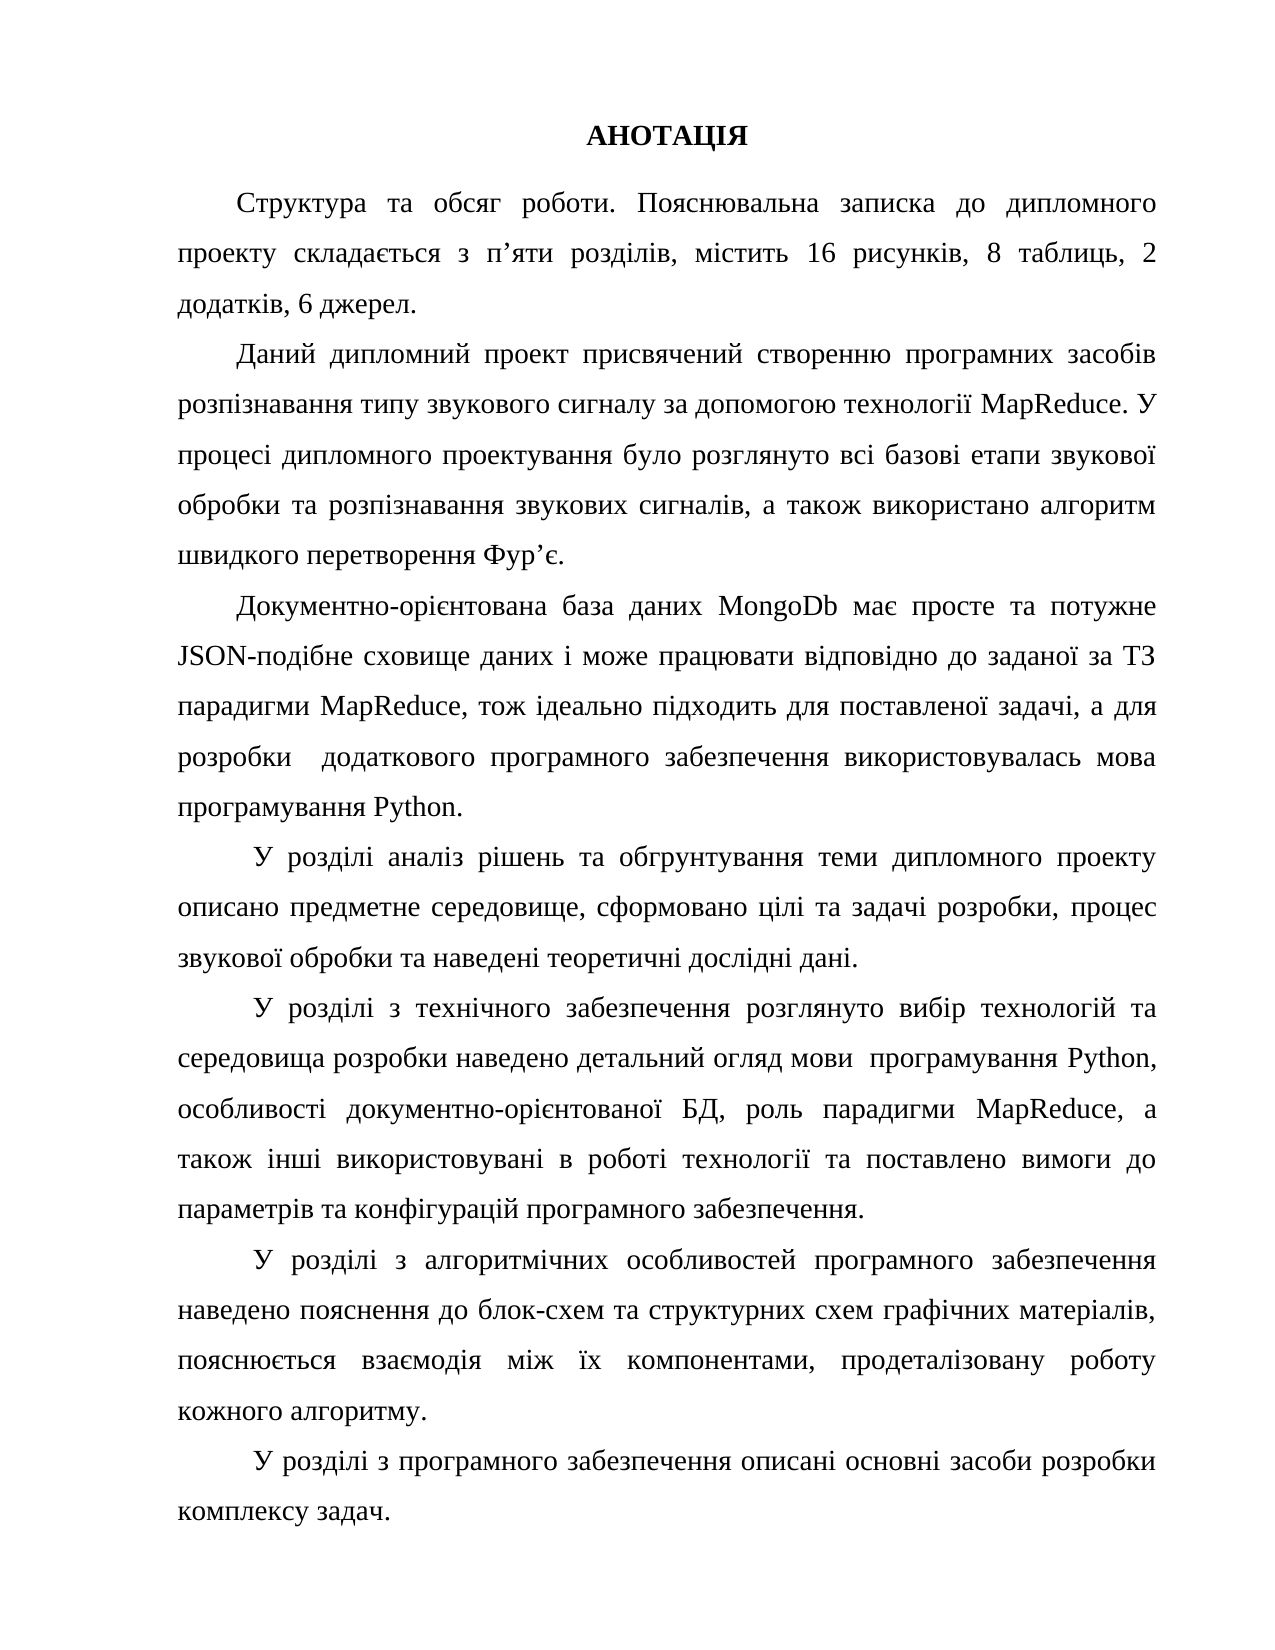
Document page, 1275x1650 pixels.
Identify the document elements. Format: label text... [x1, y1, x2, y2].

text У розділі з технічного забезпечення розглянуто вибір технологій та середовища розробки наведено детальний огляд мови програмування Python, особливості документно-орієнтованої БД, роль парадигми MapReduce, а також інші використовувані в роботі технології та поставлено вимоги до параметрів та конфігурацій програмного забезпечення. [177, 990, 1157, 1225]
text У розділі з програмного забезпечення описані основні засоби розробки комплексу задач. [177, 1443, 1157, 1527]
text Структура та обсяг роботи. Пояснювальна записка до дипломного проекту складається з п’яти розділів, містить 16 рисунків, 8 таблиць, 2 додатків, 6 джерел. [177, 185, 1157, 319]
text У розділі з алгоритмічних особливостей програмного забезпечення наведено пояснення до блок-схем та структурних схем графічних матеріалів, пояснюється взаємодія між їх компонентами, продеталізовану роботу кожного алгоритму. [177, 1242, 1157, 1426]
text Даний дипломний проект присвячений створенню програмних засобів розпізнавання типу звукового сигналу за допомогою технології MapReduce. У процесі дипломного проектування було розглянуто всі базові етапи звукової обробки та розпізнавання звукових сигналів, а також використано алгоритм швидкого перетворення Фур’є. [177, 336, 1157, 571]
text У розділі аналіз рішень та обгрунтування теми дипломного проекту описано предметне середовище, сформовано цілі та задачі розробки, процес звукової обробки та наведені теоретичні дослідні дані. [177, 839, 1157, 973]
text АНОТАЦІЯ [177, 118, 1157, 152]
text Документно-орієнтована база даних MongoDb має просте та потужне JSON-подібне сховище даних і може працювати відповідно до заданої за ТЗ парадигми MapReduce, тож ідеально підходить для поставленої задачі, а для розробки додаткового програмного забезпечення використовувалась мова програмування Python. [177, 588, 1157, 822]
